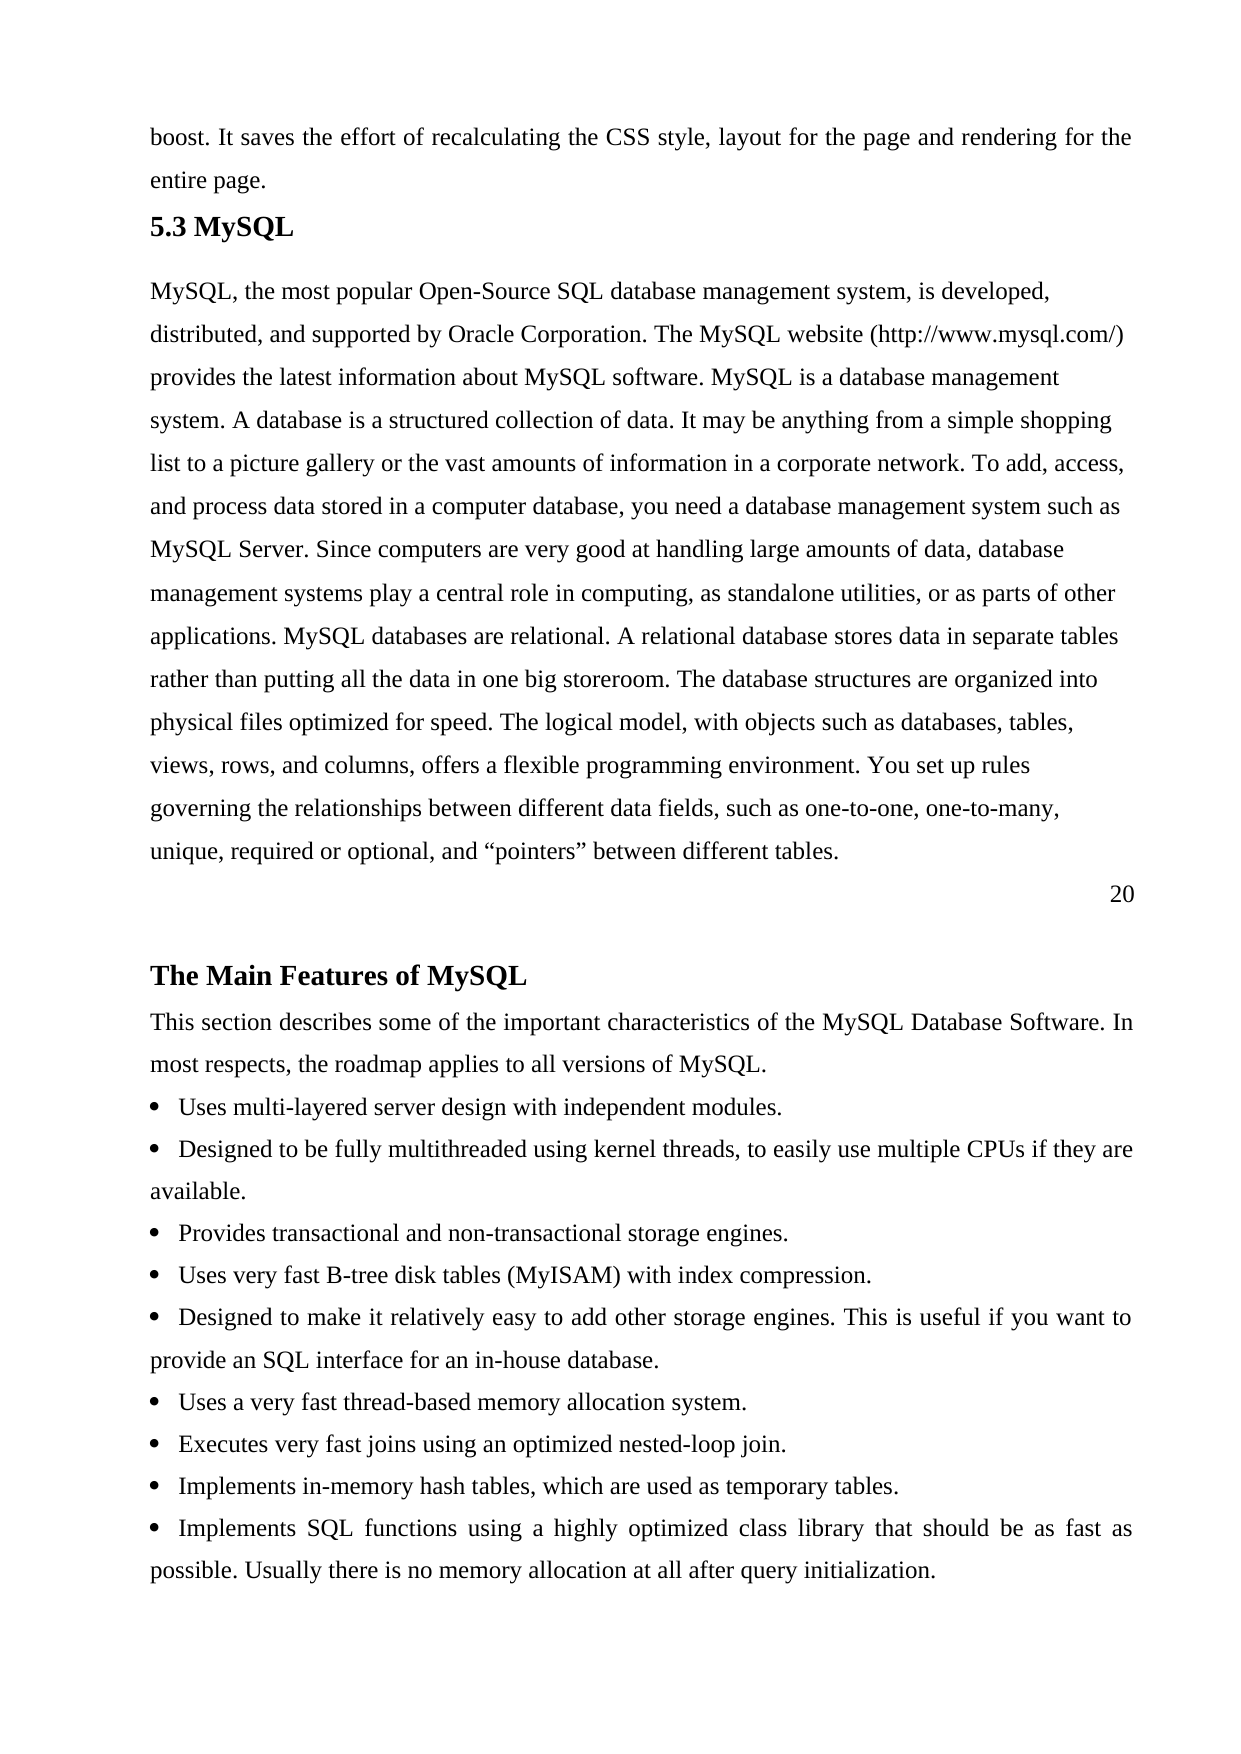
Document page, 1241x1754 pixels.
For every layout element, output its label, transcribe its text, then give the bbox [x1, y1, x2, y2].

list Provides transactional and non-transactional storage engines. [150, 1218, 1134, 1247]
list Implements SQL functions using a highly optimized class library that should be as fast as possible. Usually there is no memory allocation at all after query initialization. [150, 1513, 1134, 1584]
list Uses a very fast thread-based memory allocation system. [150, 1387, 1134, 1416]
list Designed to be fully multithreaded using kernel threads, to easily use multiple CPUs if they are available. [150, 1134, 1134, 1205]
text MySQL, the most popular Open-Source SQL database management system, is developed, distributed, and supported by Oracle Corporation. The MySQL website (http://www.mysql.com/) provides the latest information about MySQL software. MySQL is a database management system. A database is a structured collection of data. It may be anything from a simple shopping list to a picture gallery or the vast amounts of information in a corporate network. To add, access, and process data stored in a computer database, you need a database management system such as MySQL Server. Since computers are very good at handling large amounts of data, database management systems play a central role in computing, as standalone utilities, or as parts of other applications. MySQL databases are relational. A relational database stores data in separate tables rather than putting all the data in one big storeroom. The database structures are organized into physical files optimized for speed. The logical model, with objects such as databases, tables, views, rows, and columns, offers a flexible programming environment. You set up rules governing the relationships between different data fields, such as one-to-one, one-to-many, unique, required or optional, and “pointers” between different tables. [150, 276, 1135, 865]
list Executes very fast joins using an optimized nested-loop join. [150, 1429, 1134, 1458]
text 5.3 MySQL [150, 209, 1135, 242]
list Uses multi-layered server design with independent modules. [150, 1092, 1134, 1120]
list Designed to make it relatively easy to add other storage engines. This is useful if you want to provide an SQL interface for an in-house database. [150, 1302, 1134, 1373]
list Implements in-memory hash tables, which are used as temporary tables. [150, 1471, 1134, 1500]
list Uses very fast B-tree disk tables (MyISAM) with index compression. [150, 1260, 1134, 1289]
text The Main Features of MySQL [150, 958, 1134, 991]
text 20 [150, 879, 1134, 908]
text This section describes some of the important characteristics of the MySQL Database Software. In most respects, the roadmap applies to all versions of MySQL. [150, 1007, 1134, 1078]
